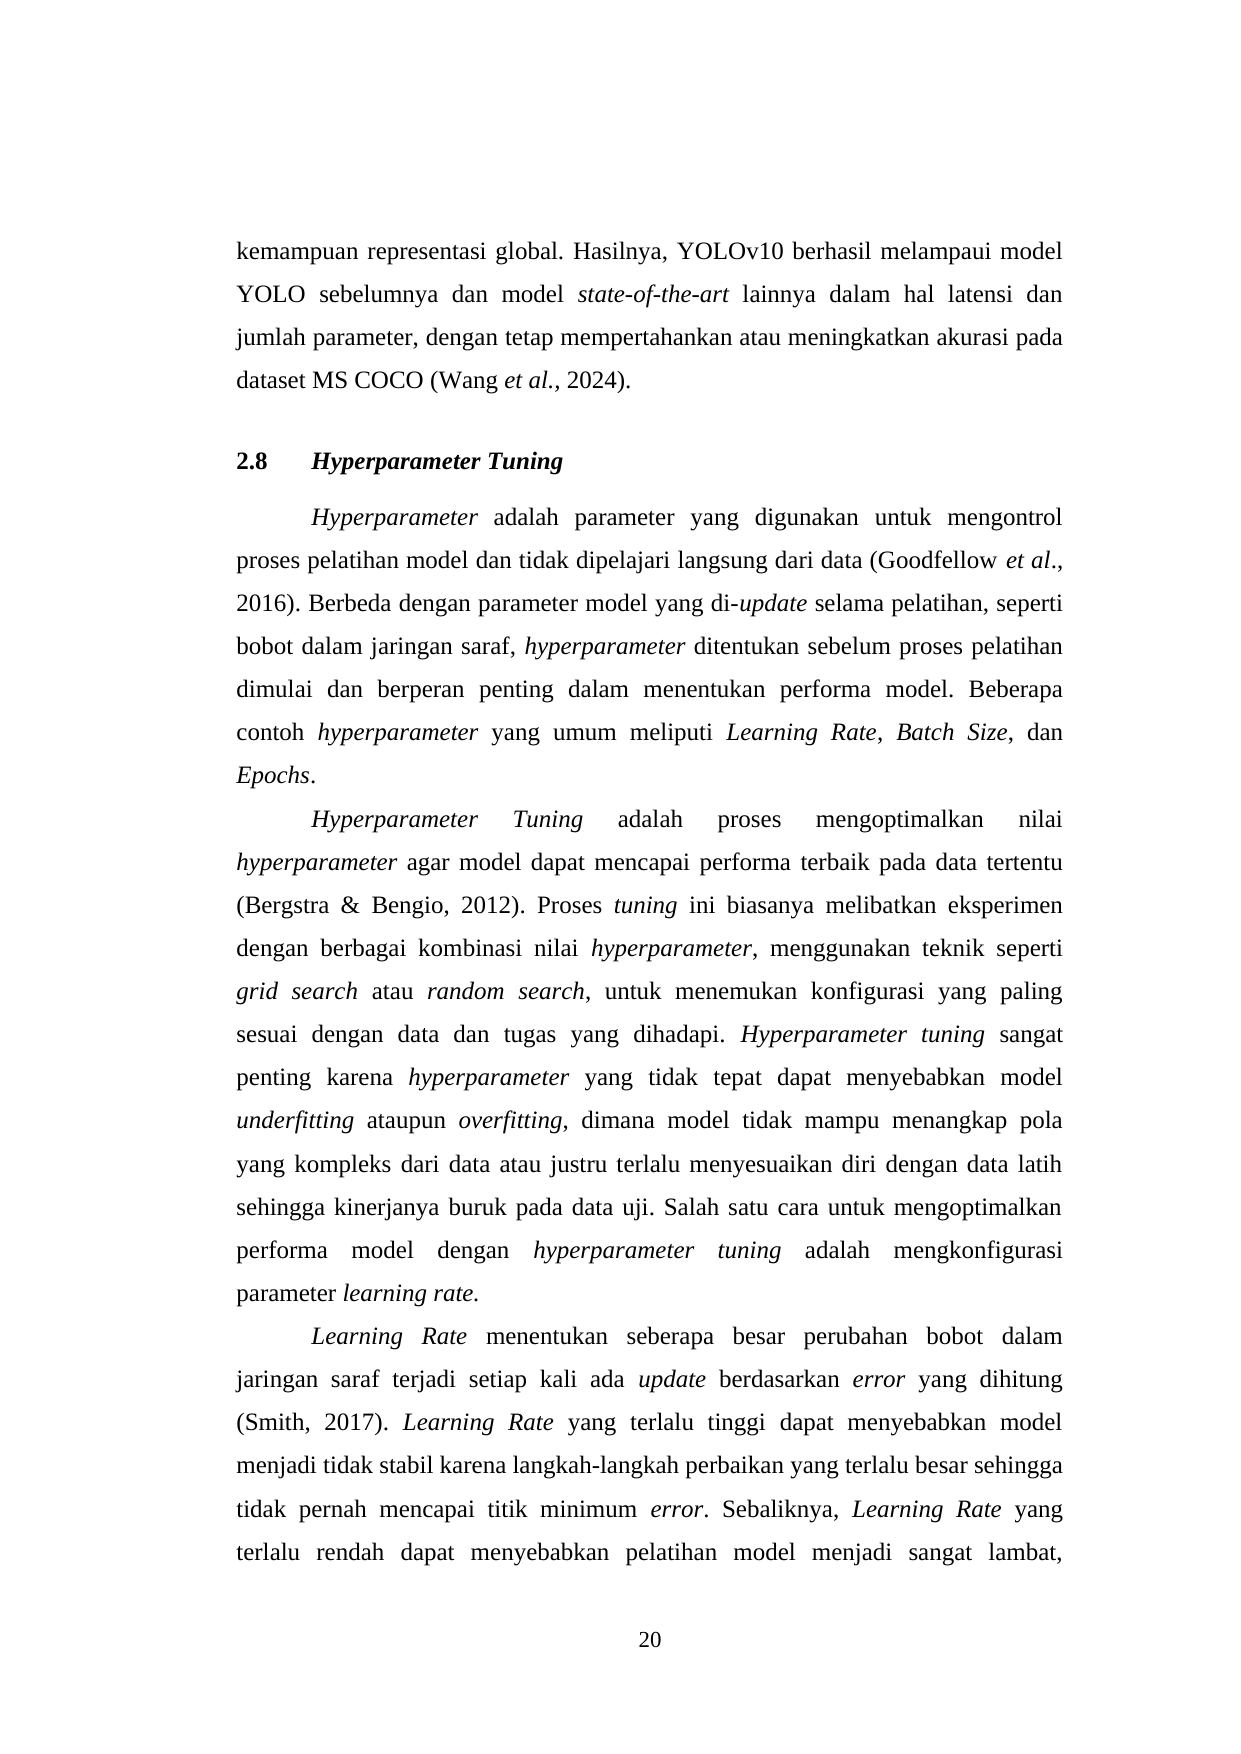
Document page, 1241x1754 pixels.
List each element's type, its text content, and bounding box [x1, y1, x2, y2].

text Hyperparameter Tuning adalah proses mengoptimalkan nilai hyperparameter agar model dapat mencapai performa terbaik pada data tertentu (Bergstra & Bengio, 2012). Proses tuning ini biasanya melibatkan eksperimen dengan berbagai kombinasi nilai hyperparameter, menggunakan teknik seperti grid search atau random search, untuk menemukan konfigurasi yang paling sesuai dengan data dan tugas yang dihadapi. Hyperparameter tuning sangat penting karena hyperparameter yang tidak tepat dapat menyebabkan model underfitting ataupun overfitting, dimana model tidak mampu menangkap pola yang kompleks dari data atau justru terlalu menyesuaikan diri dengan data latih sehingga kinerjanya buruk pada data uji. Salah satu cara untuk mengoptimalkan performa model dengan hyperparameter tuning adalah mengkonfigurasi parameter learning rate. [236, 804, 1063, 1307]
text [236, 1321, 1063, 1566]
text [236, 236, 1063, 394]
text Hyperparameter adalah parameter yang digunakan untuk mengontrol proses pelatihan model dan tidak dipelajari langsung dari data (Goodfellow et al., 2016). Berbeda dengan parameter model yang di-update selama pelatihan, seperti bobot dalam jaringan saraf, hyperparameter ditentukan sebelum proses pelatihan dimulai dan berperan penting dalam menentukan performa model. Beberapa contoh hyperparameter yang umum meliputi Learning Rate, Batch Size, dan Epochs. [236, 502, 1063, 789]
subtitle 2.8 Hyperparameter Tuning [236, 446, 1063, 475]
